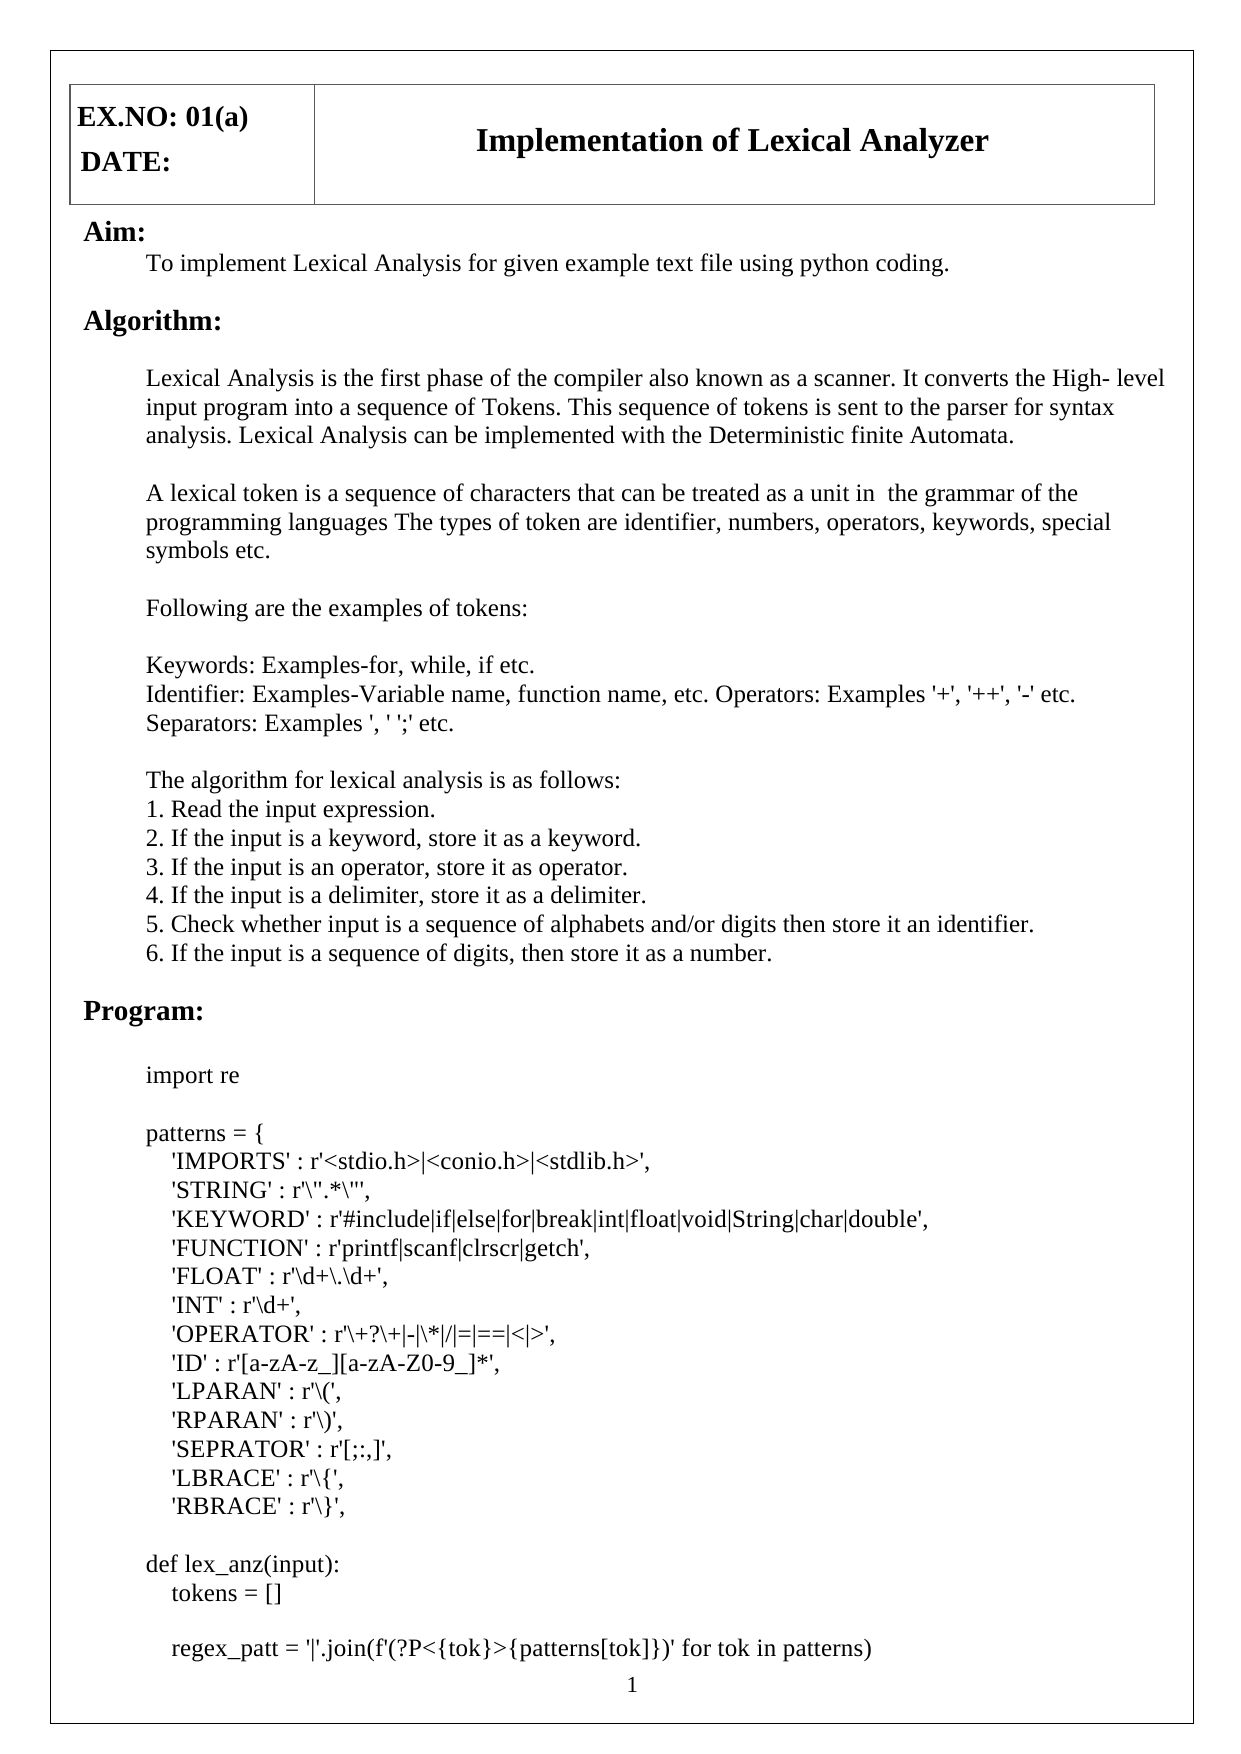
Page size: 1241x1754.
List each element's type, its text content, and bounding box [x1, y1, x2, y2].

text 6. If the input is a sequence of digits, then store it as a number. [146, 938, 1193, 967]
text regex_patt = '|'.join(f'(?P<{tok}>{patterns[tok]})' for tok in patterns) [146, 1633, 1193, 1661]
text 'LBRACE' : r'\{', [146, 1463, 1193, 1491]
text 1. Read the input expression. [146, 794, 1193, 823]
text 'RPARAN' : r'\)', [146, 1405, 1193, 1434]
text 4. If the input is a delimiter, store it as a delimiter. [146, 880, 1193, 909]
text 'FLOAT' : r'\d+\.\d+', [146, 1261, 1193, 1290]
text The algorithm for lexical analysis is as follows: [146, 765, 1193, 794]
text 3. If the input is an operator, store it as operator. [146, 852, 1193, 880]
subtitle Program: [83, 993, 1193, 1027]
text 'ID' : r'[a-zA-z_][a-zA-Z0-9_]*', [146, 1348, 1193, 1376]
text 'INT' : r'\d+', [146, 1290, 1193, 1319]
text 'LPARAN' : r'\(', [146, 1376, 1193, 1405]
text To implement Lexical Analysis for given example text file using python coding. [146, 248, 1193, 277]
text Lexical Analysis is the first phase of the compiler also known as a scanner. It converts the High- level input program into a sequence of Tokens. This sequence of tokens is sent to the parser for syntax analysis. Lexical Analysis can be implemented with the Deterministic finite Automata. [146, 363, 1193, 449]
text 2. If the input is a keyword, store it as a keyword. [146, 823, 1193, 852]
table_header EX.NO: 01(a) DATE: [71, 85, 314, 204]
text Identifier: Examples-Variable name, function name, etc. Operators: Examples '+', '++', '-' etc. [146, 679, 1193, 708]
text 'OPERATOR' : r'\+?\+|-|\*|/|=|==|<|>', [146, 1319, 1193, 1348]
table_header Implementation of Lexical Analyzer [315, 85, 1154, 204]
text Keywords: Examples-for, while, if etc. [146, 650, 1193, 679]
text 'IMPORTS' : r'<stdio.h>|<conio.h>|<stdlib.h>', [146, 1146, 1193, 1175]
text 'RBRACE' : r'\}', [146, 1491, 1193, 1520]
text patterns = { [146, 1118, 1193, 1146]
text def lex_anz(input): [146, 1549, 1193, 1578]
text 'STRING' : r'\".*\"', [146, 1175, 1193, 1204]
text 5. Check whether input is a sequence of alphabets and/or digits then store it an identifier. [146, 909, 1193, 938]
text Separators: Examples ', ' ';' etc. [146, 708, 1193, 737]
text import re [146, 1060, 1193, 1089]
text 'SEPRATOR' : r'[;:,]', [146, 1434, 1193, 1463]
text Following are the examples of tokens: [146, 593, 1193, 622]
subtitle Aim: [83, 152, 1193, 248]
subtitle Algorithm: [83, 303, 1193, 337]
text tokens = [] [146, 1578, 1193, 1606]
text 'KEYWORD' : r'#include|if|else|for|break|int|float|void|String|char|double', [146, 1204, 1193, 1233]
text A lexical token is a sequence of characters that can be treated as a unit in the grammar of the programming languages The types of token are identifier, numbers, operators, keywords, special symbols etc. [146, 478, 1193, 564]
text 'FUNCTION' : r'printf|scanf|clrscr|getch', [146, 1233, 1193, 1261]
